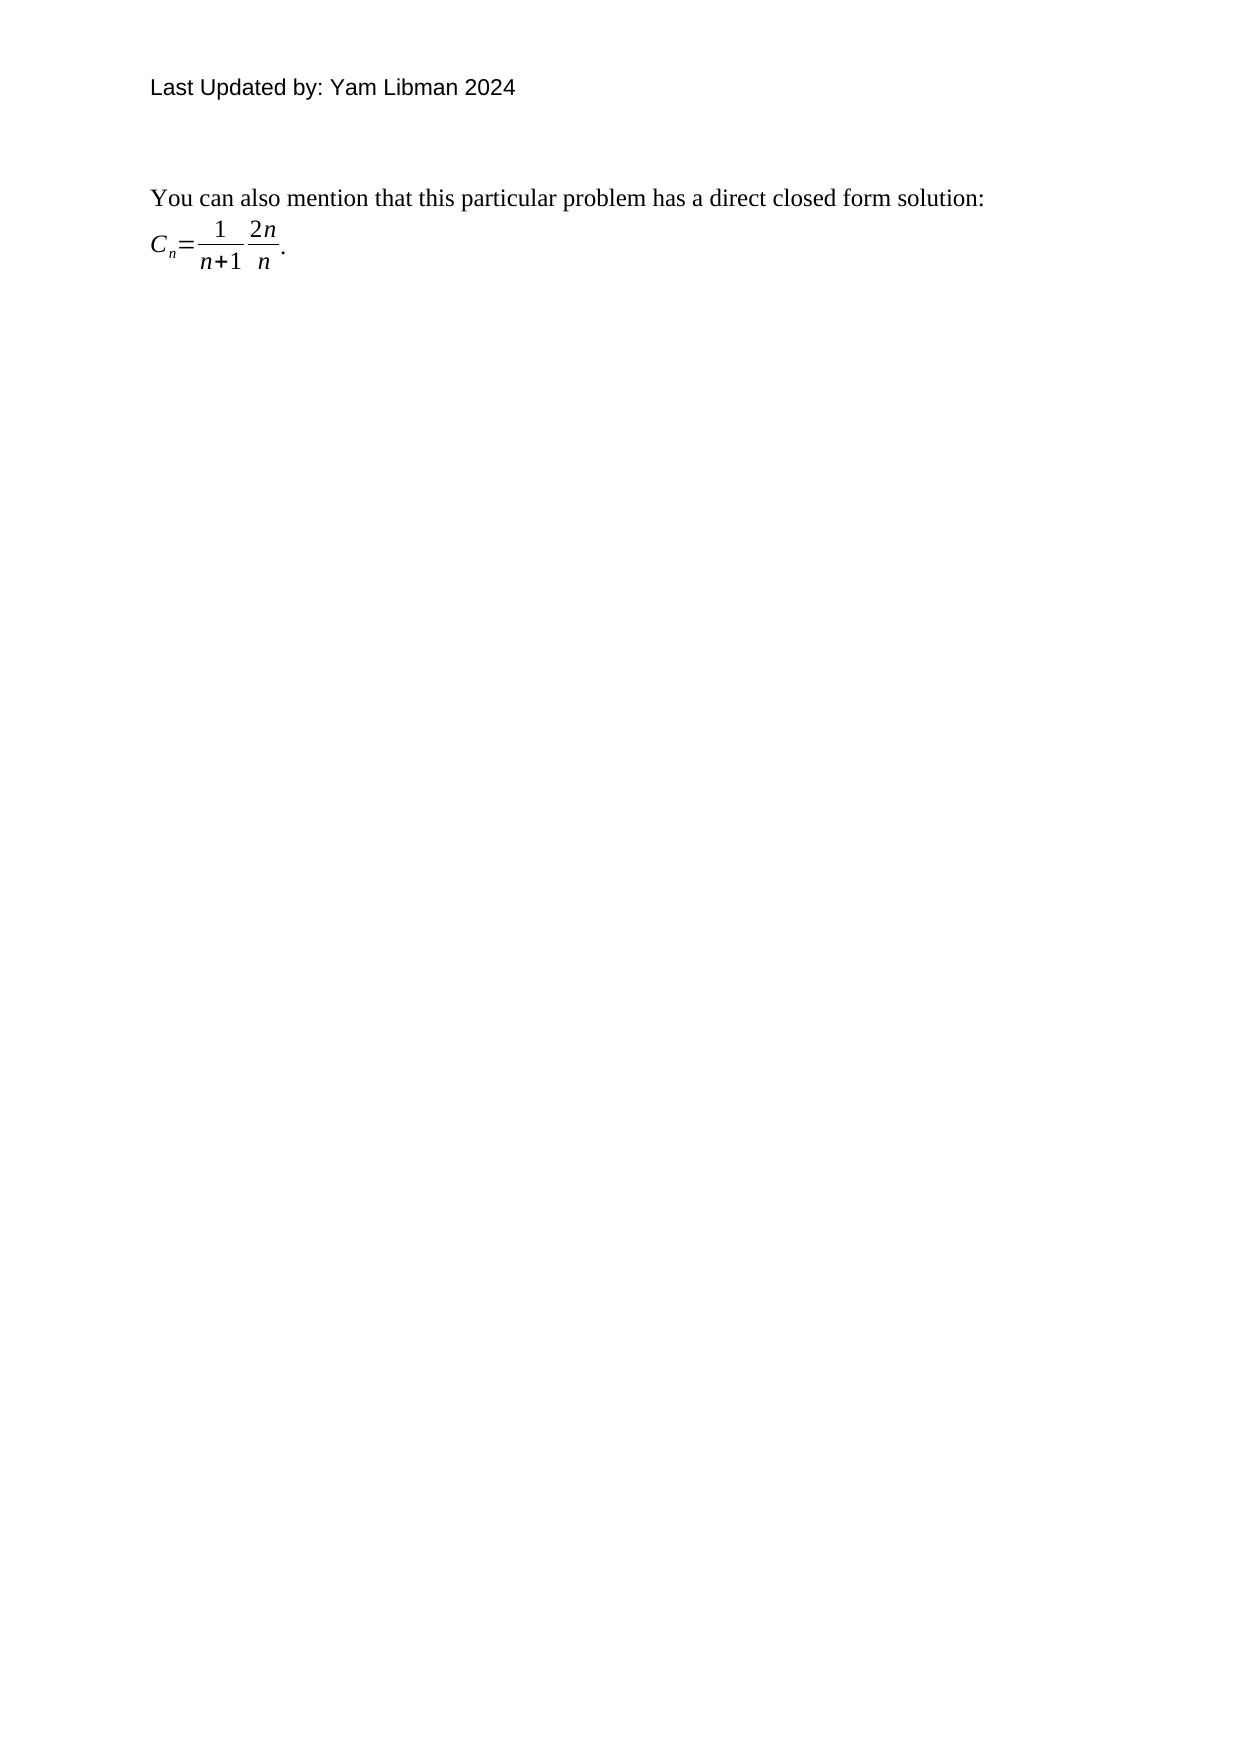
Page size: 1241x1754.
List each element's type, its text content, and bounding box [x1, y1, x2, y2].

text . [150, 216, 1090, 275]
text You can also mention that this particular problem has a direct closed form solution: [150, 183, 1090, 212]
